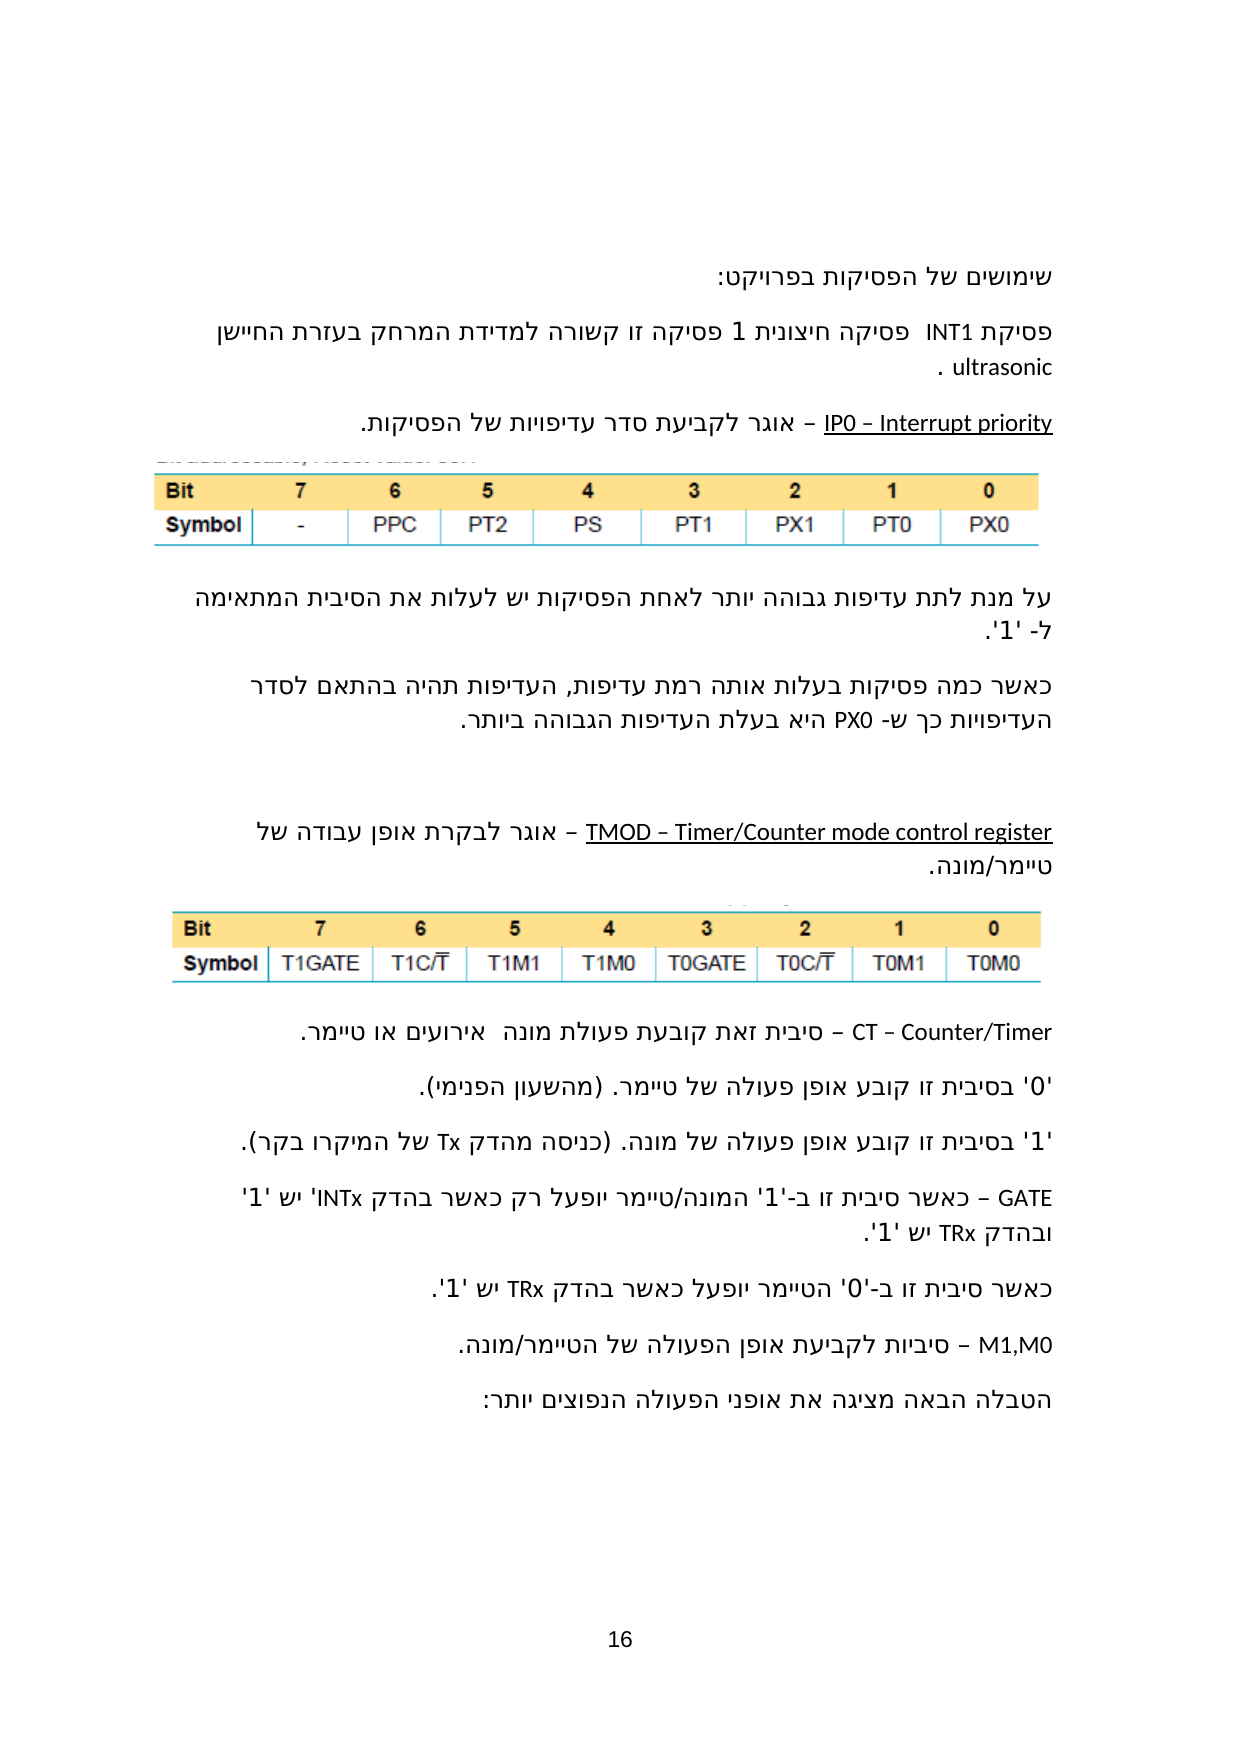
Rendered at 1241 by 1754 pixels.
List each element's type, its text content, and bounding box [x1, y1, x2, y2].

text הטבלה הבאה מציגה את אופני הפעולה הנפוצים יותר: [187, 1385, 1053, 1414]
text TMOD – Timer/Counter mode control register – אוגר לבקרת אופן עבודה של טיימר/מונה. [187, 816, 1053, 880]
text IP0 – Interrupt priority – אוגר לקביעת סדר עדיפויות של הפסיקות. [187, 407, 1053, 437]
text '1' בסיבית זו קובע אופן פעולה של מונה. (כניסה מהדק Tx של המיקרו בקר). [187, 1127, 1053, 1157]
text כאשר סיבית זו ב-'0' הטיימר יופעל כאשר בהדק TRx יש '1'. [187, 1273, 1053, 1304]
text פסיקת INT1 פסיקה חיצונית 1 פסיקה זו קשורה למדידת המרחק בעזרת החיישן ultrasonic . [187, 316, 1053, 382]
text כאשר כמה פסיקות בעלות אותה רמת עדיפות, העדיפות תהיה בהתאם לסדר העדיפויות כך ש- PX0 היא בעלת העדיפות הגבוהה ביותר. [187, 671, 1053, 735]
picture [163, 905, 1053, 992]
text '0' בסיבית זו קובע אופן פעולה של טיימר. (מהשעון הפנימי). [187, 1072, 1053, 1101]
text CT – Counter/Timer – סיבית זאת קובעת פעולת מונה אירועים או טיימר. [187, 1016, 1053, 1047]
text על מנת לתת עדיפות גבוהה יותר לאחת הפסיקות יש לעלות את הסיבית המתאימה ל- '1'. [187, 583, 1053, 646]
text M1,M0 – סיביות לקביעת אופן הפעולה של הטיימר/מונה. [187, 1329, 1053, 1359]
text GATE – כאשר סיבית זו ב-'1' המונה/טיימר יופעל רק כאשר בהדק INTx' יש '1' ובהדק TRx יש '1'. [187, 1182, 1053, 1248]
picture [137, 462, 1053, 558]
text שימושים של הפסיקות בפרויקט: [187, 262, 1053, 291]
